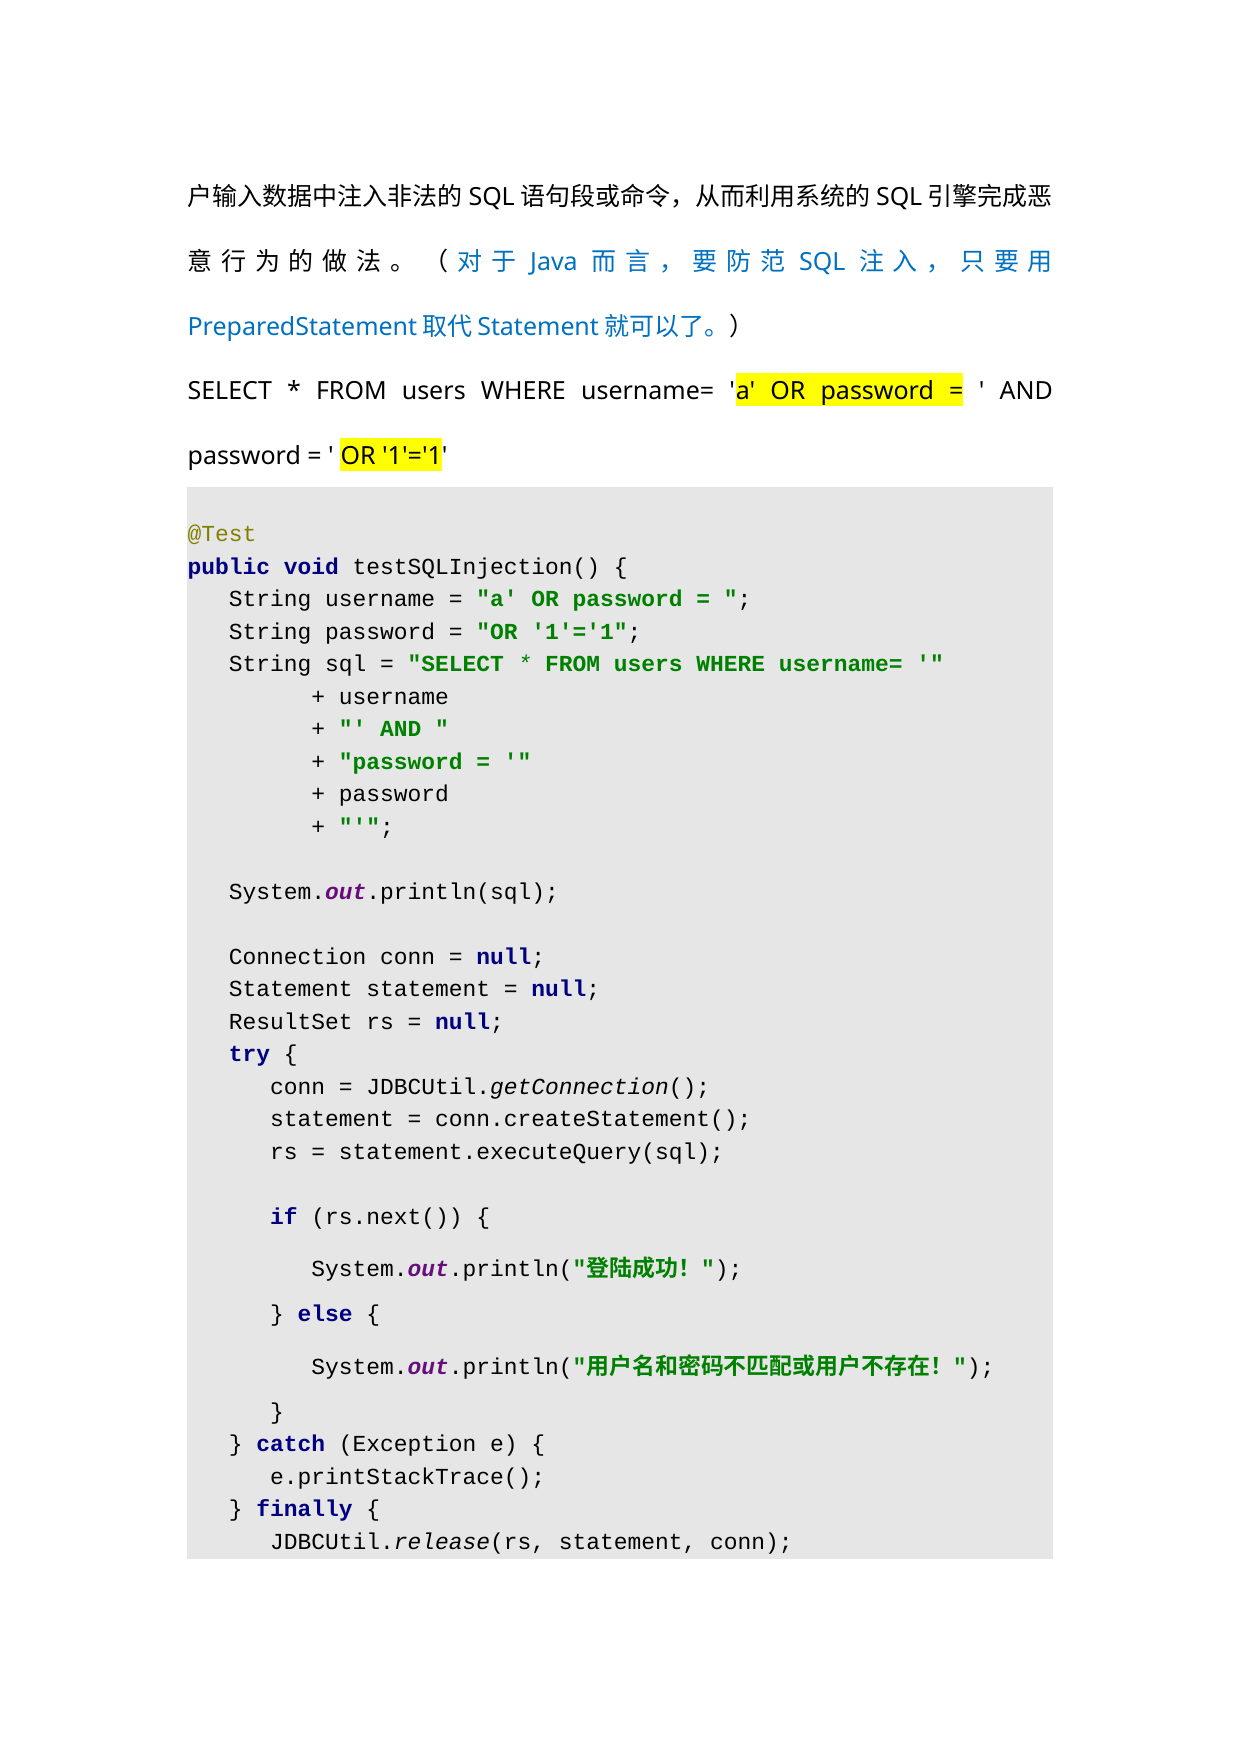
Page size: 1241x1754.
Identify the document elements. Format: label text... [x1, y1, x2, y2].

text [187, 162, 1053, 357]
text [187, 519, 1053, 1559]
text SELECT * FROM users WHERE username= 'a' OR password = ' AND password = ' OR '1'='1' [187, 357, 1053, 487]
